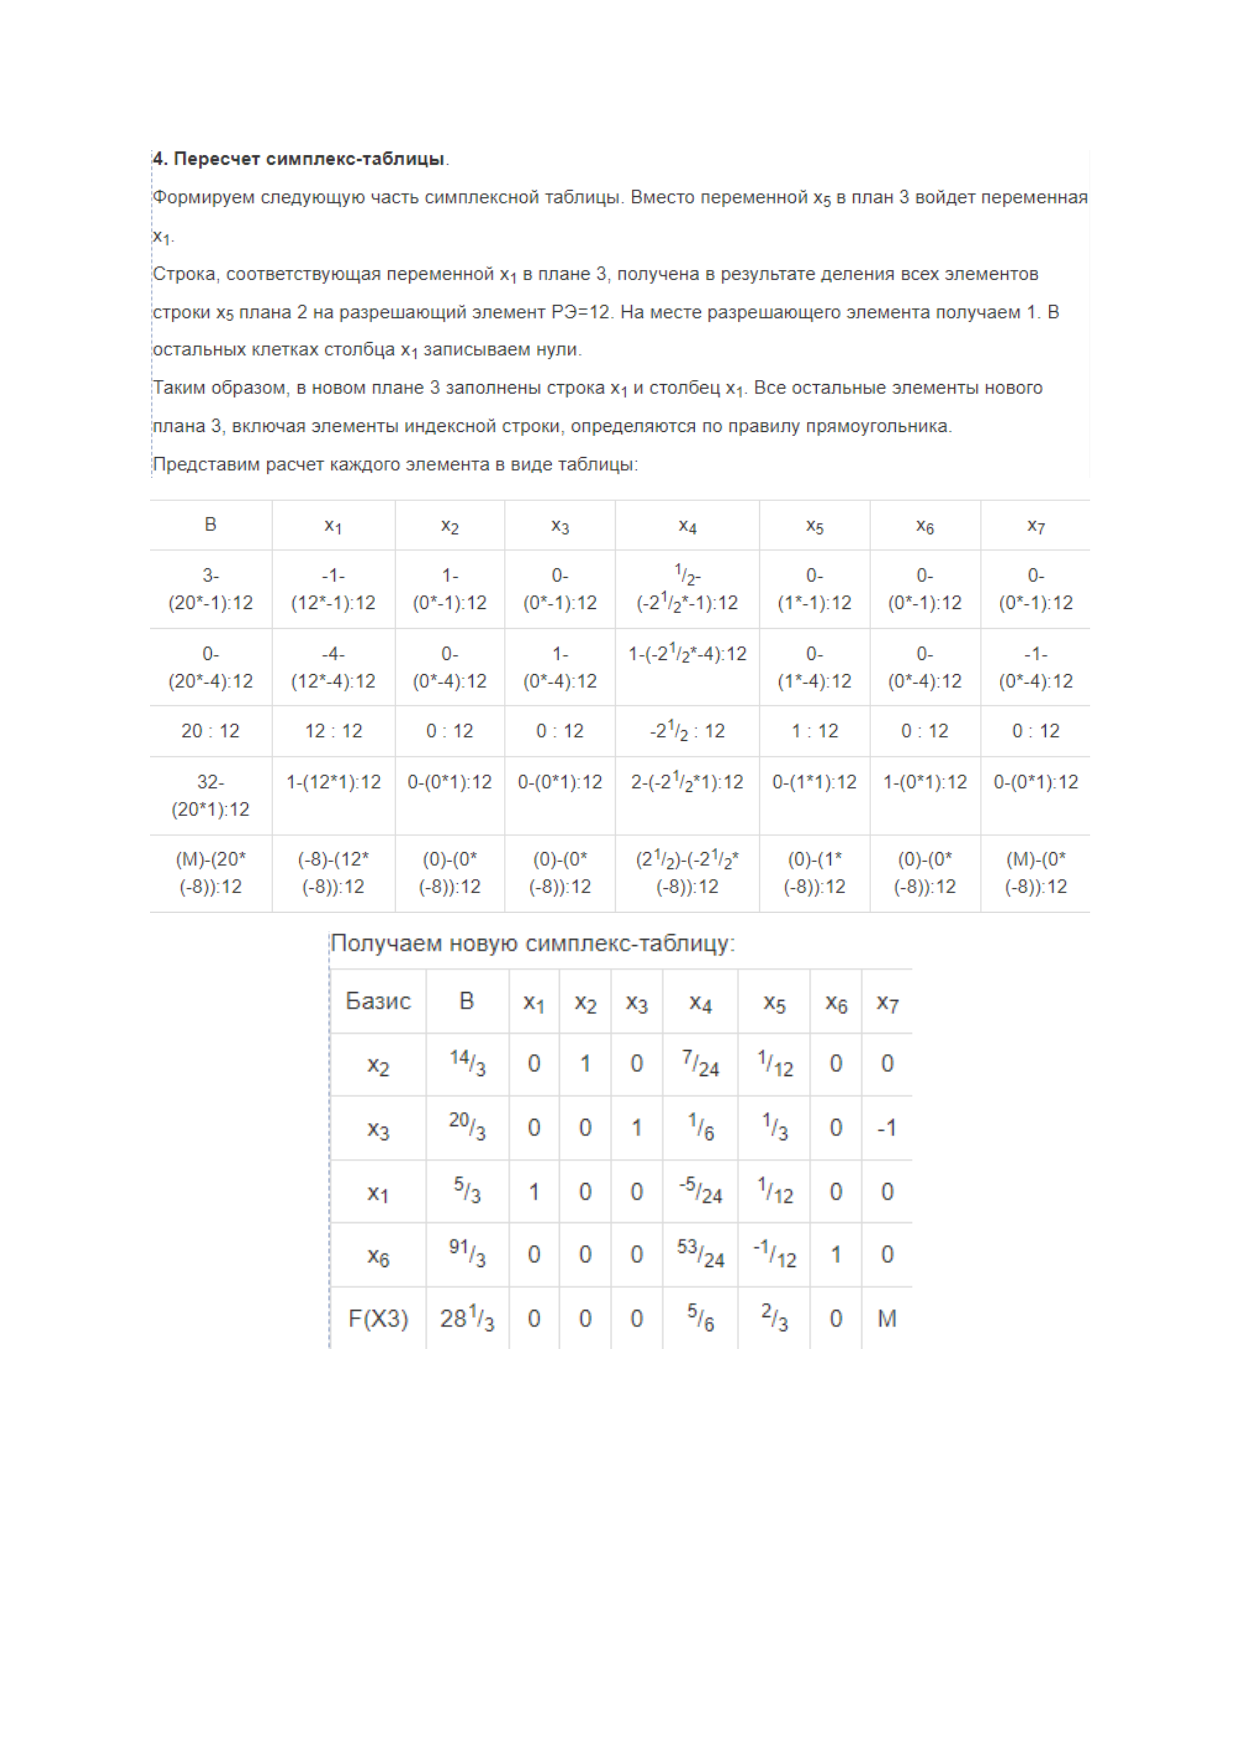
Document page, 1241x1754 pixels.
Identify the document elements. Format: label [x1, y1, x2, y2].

picture [150, 496, 1091, 913]
picture [327, 931, 913, 1349]
picture [150, 150, 1091, 478]
